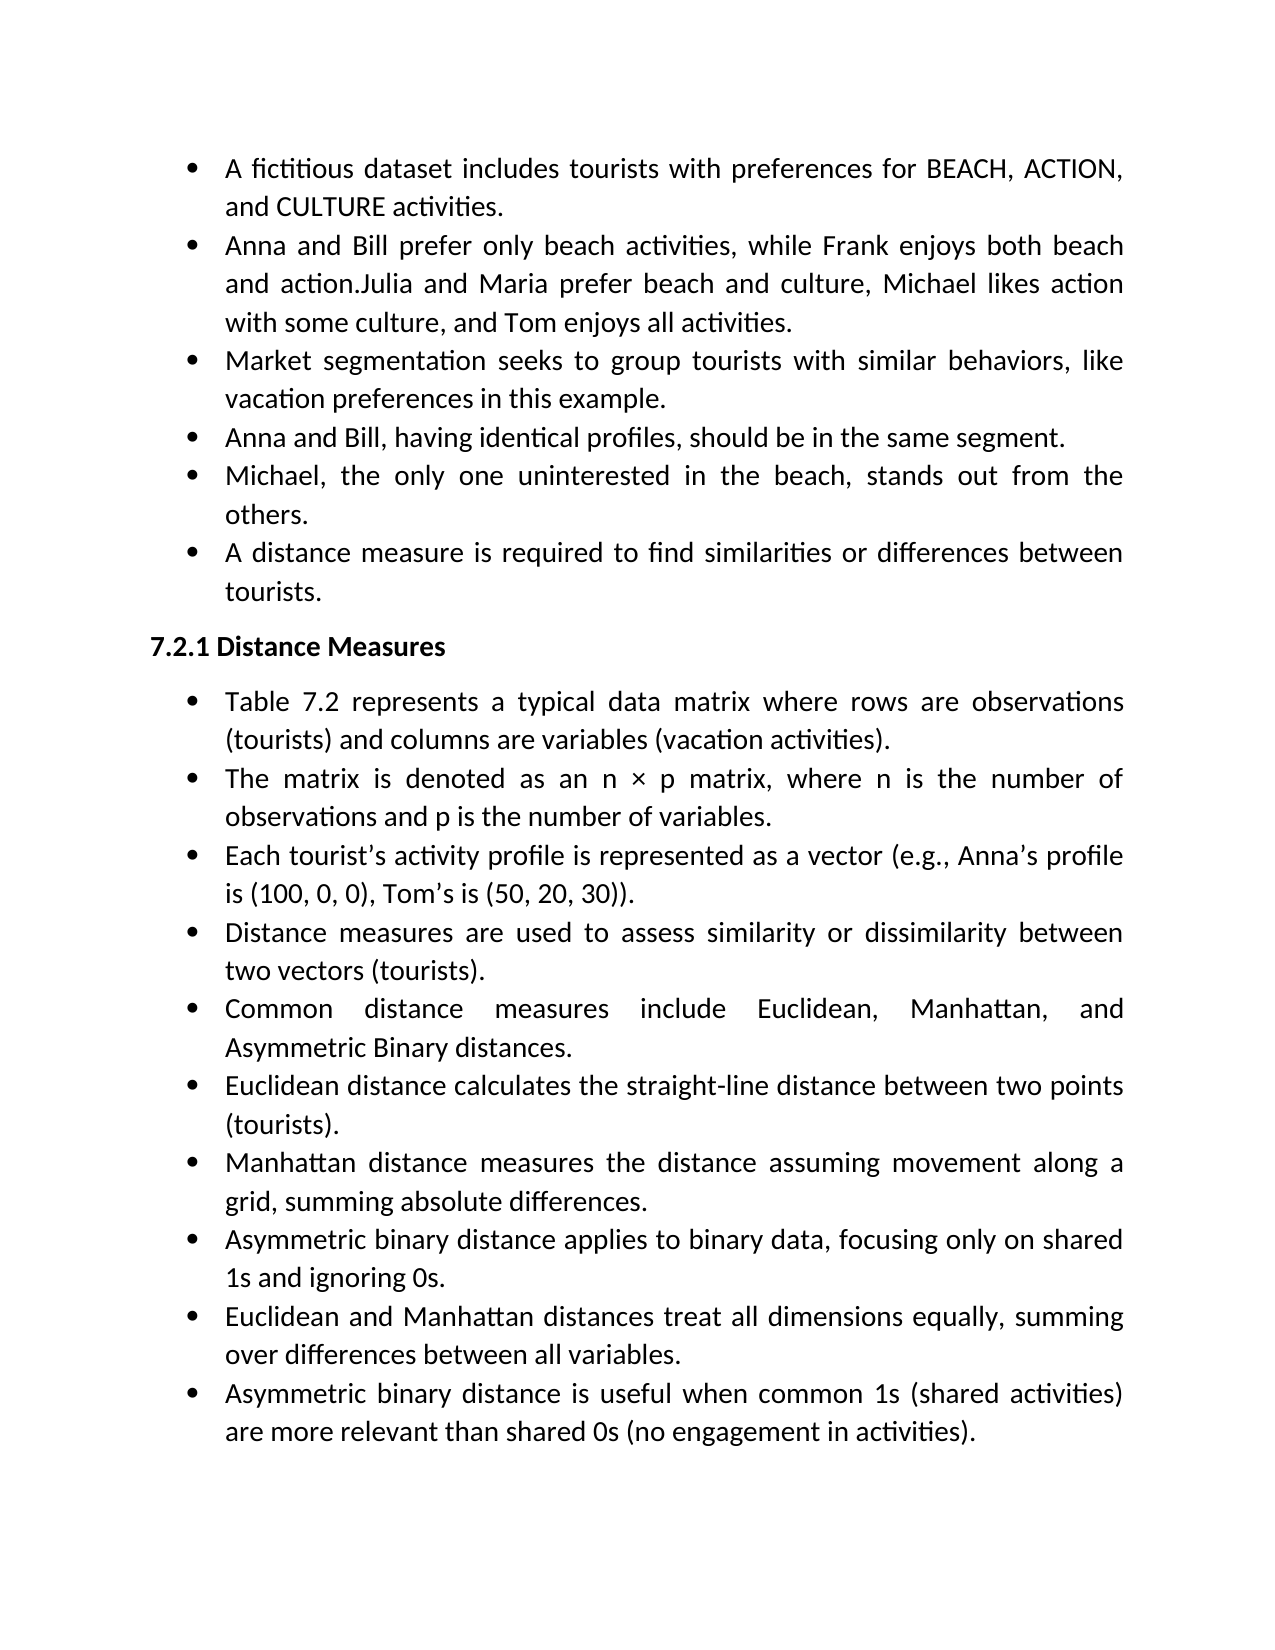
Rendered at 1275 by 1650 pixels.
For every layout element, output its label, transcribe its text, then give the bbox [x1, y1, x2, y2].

list Euclidean and Manhattan distances treat all dimensions equally, summing over differences between all variables. [187, 1298, 1125, 1372]
list Anna and Bill, having identical profiles, should be in the same segment. [187, 419, 1125, 455]
list A distance measure is required to find similarities or differences between tourists. [187, 534, 1125, 608]
list Distance measures are used to assess similarity or dissimilarity between two vectors (tourists). [187, 914, 1125, 988]
list The matrix is denoted as an n × p matrix, where n is the number of observations and p is the number of variables. [187, 760, 1125, 834]
list Manhattan distance measures the distance assuming movement along a grid, summing absolute differences. [187, 1144, 1125, 1218]
list Euclidean distance calculates the straight-line distance between two points (tourists). [187, 1067, 1125, 1141]
list Each tourist’s activity profile is represented as a vector (e.g., Anna’s profile is (100, 0, 0), Tom’s is (50, 20, 30)). [187, 837, 1125, 911]
list A fictitious dataset includes tourists with preferences for BEACH, ACTION, and CULTURE activities. [187, 150, 1125, 224]
list Asymmetric binary distance applies to binary data, focusing only on shared 1s and ignoring 0s. [187, 1221, 1125, 1295]
list Table 7.2 represents a typical data matrix where rows are observations (tourists) and columns are variables (vacation activities). [187, 683, 1125, 757]
text 7.2.1 Distance Measures [150, 628, 1125, 663]
list Asymmetric binary distance is useful when common 1s (shared activities) are more relevant than shared 0s (no engagement in activities). [187, 1375, 1125, 1449]
list Michael, the only one uninterested in the beach, stands out from the others. [187, 457, 1125, 532]
list Anna and Bill prefer only beach activities, while Frank enjoys both beach and action.Julia and Maria prefer beach and culture, Michael likes action with some culture, and Tom enjoys all activities. [187, 227, 1125, 339]
list Common distance measures include Euclidean, Manhattan, and Asymmetric Binary distances. [187, 991, 1125, 1064]
list Market segmentation seeks to group tourists with similar behaviors, like vacation preferences in this example. [187, 342, 1125, 416]
